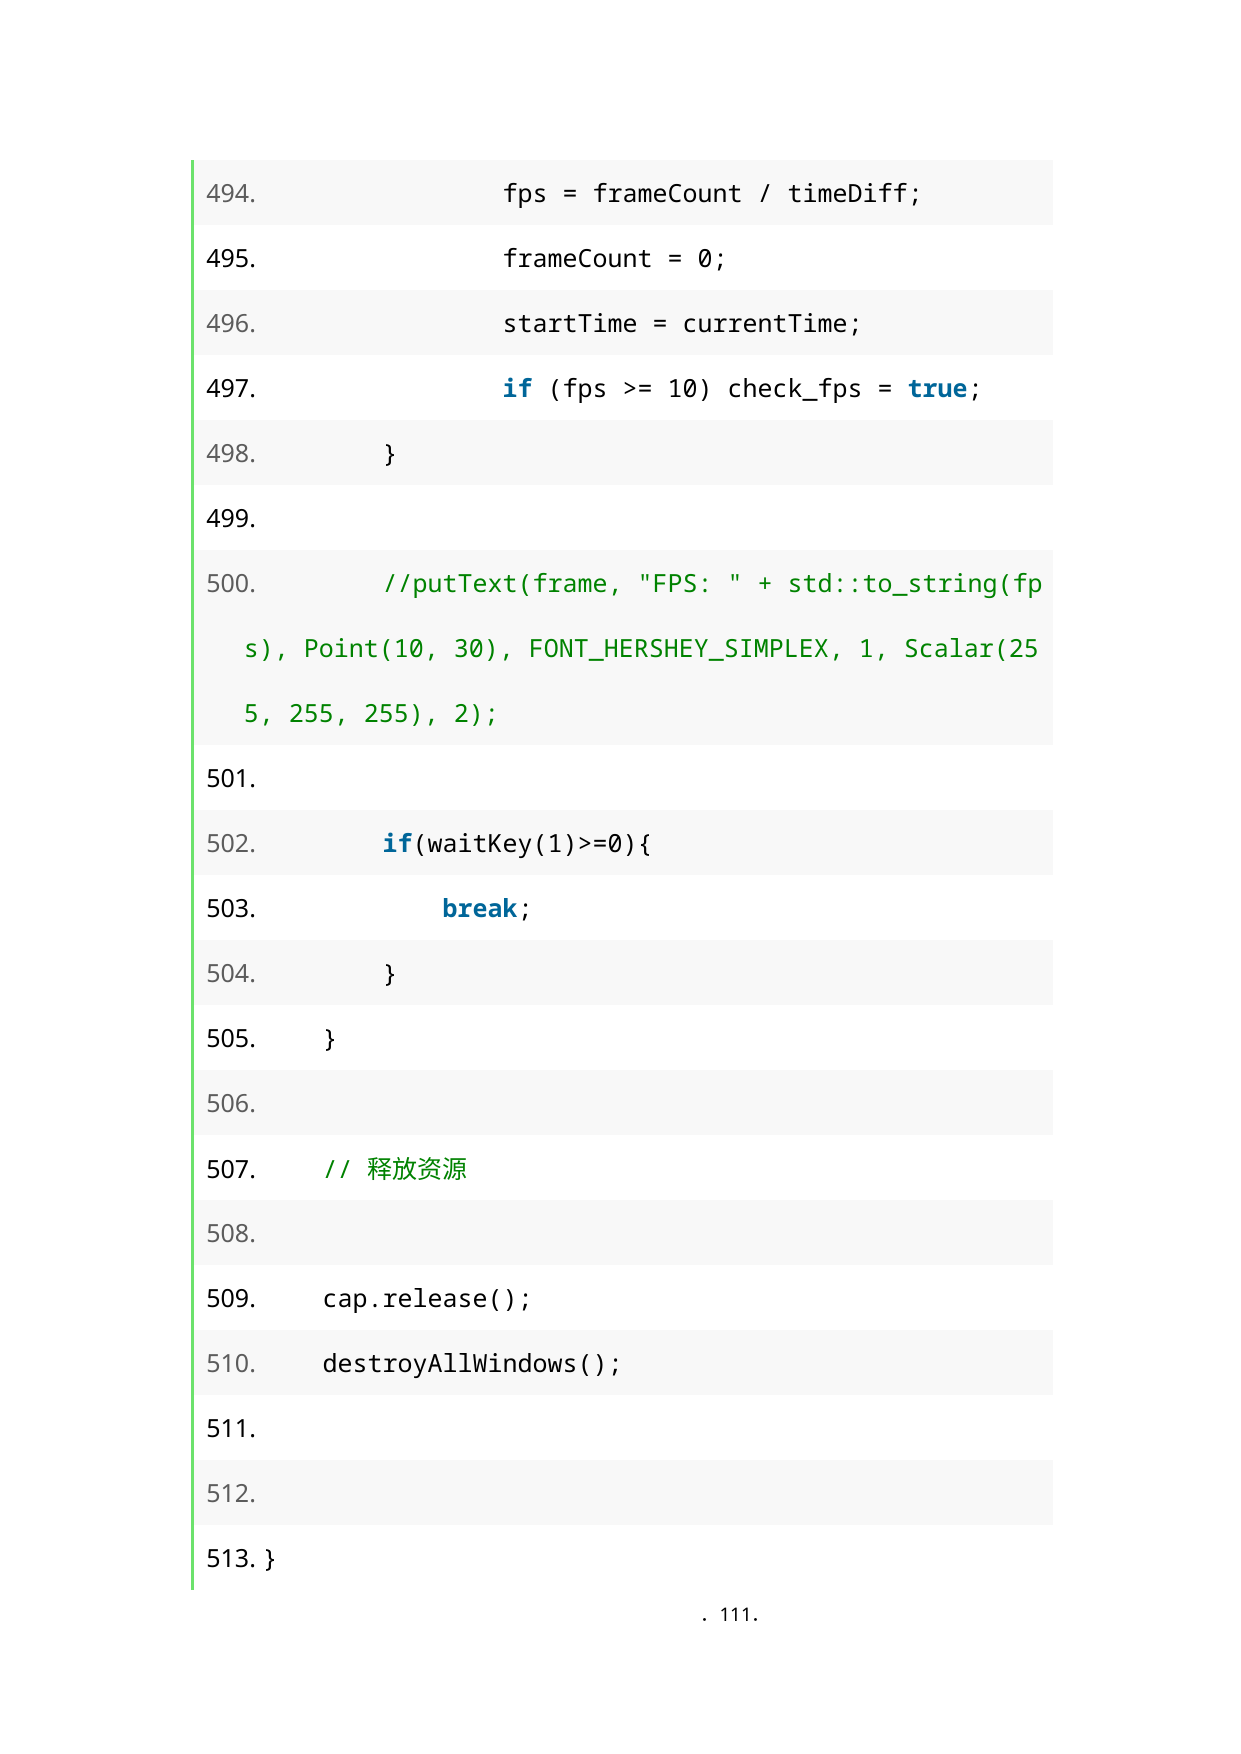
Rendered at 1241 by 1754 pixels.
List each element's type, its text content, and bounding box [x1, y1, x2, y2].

list // 释放资源 [194, 1135, 1053, 1200]
list } [194, 420, 1053, 485]
list cap.release(); [194, 1265, 1053, 1330]
list } [194, 940, 1053, 1005]
list startTime = currentTime; [194, 290, 1053, 355]
list if (fps >= 10) check_fps = true; [194, 355, 1053, 420]
list destroyAllWindows(); [194, 1330, 1053, 1395]
list frameCount = 0; [194, 225, 1053, 290]
list if(waitKey(1)>=0){ [194, 810, 1053, 875]
list break; [194, 875, 1053, 940]
list } [194, 1005, 1053, 1070]
list //putText(frame, "FPS: " + std::to_string(fps), Point(10, 30), FONT_HERSHEY_SIMPLEX, 1, Scalar(255, 255, 255), 2); [194, 550, 1053, 745]
list fps = frameCount / timeDiff; [194, 160, 1053, 225]
list } [194, 1525, 1053, 1590]
